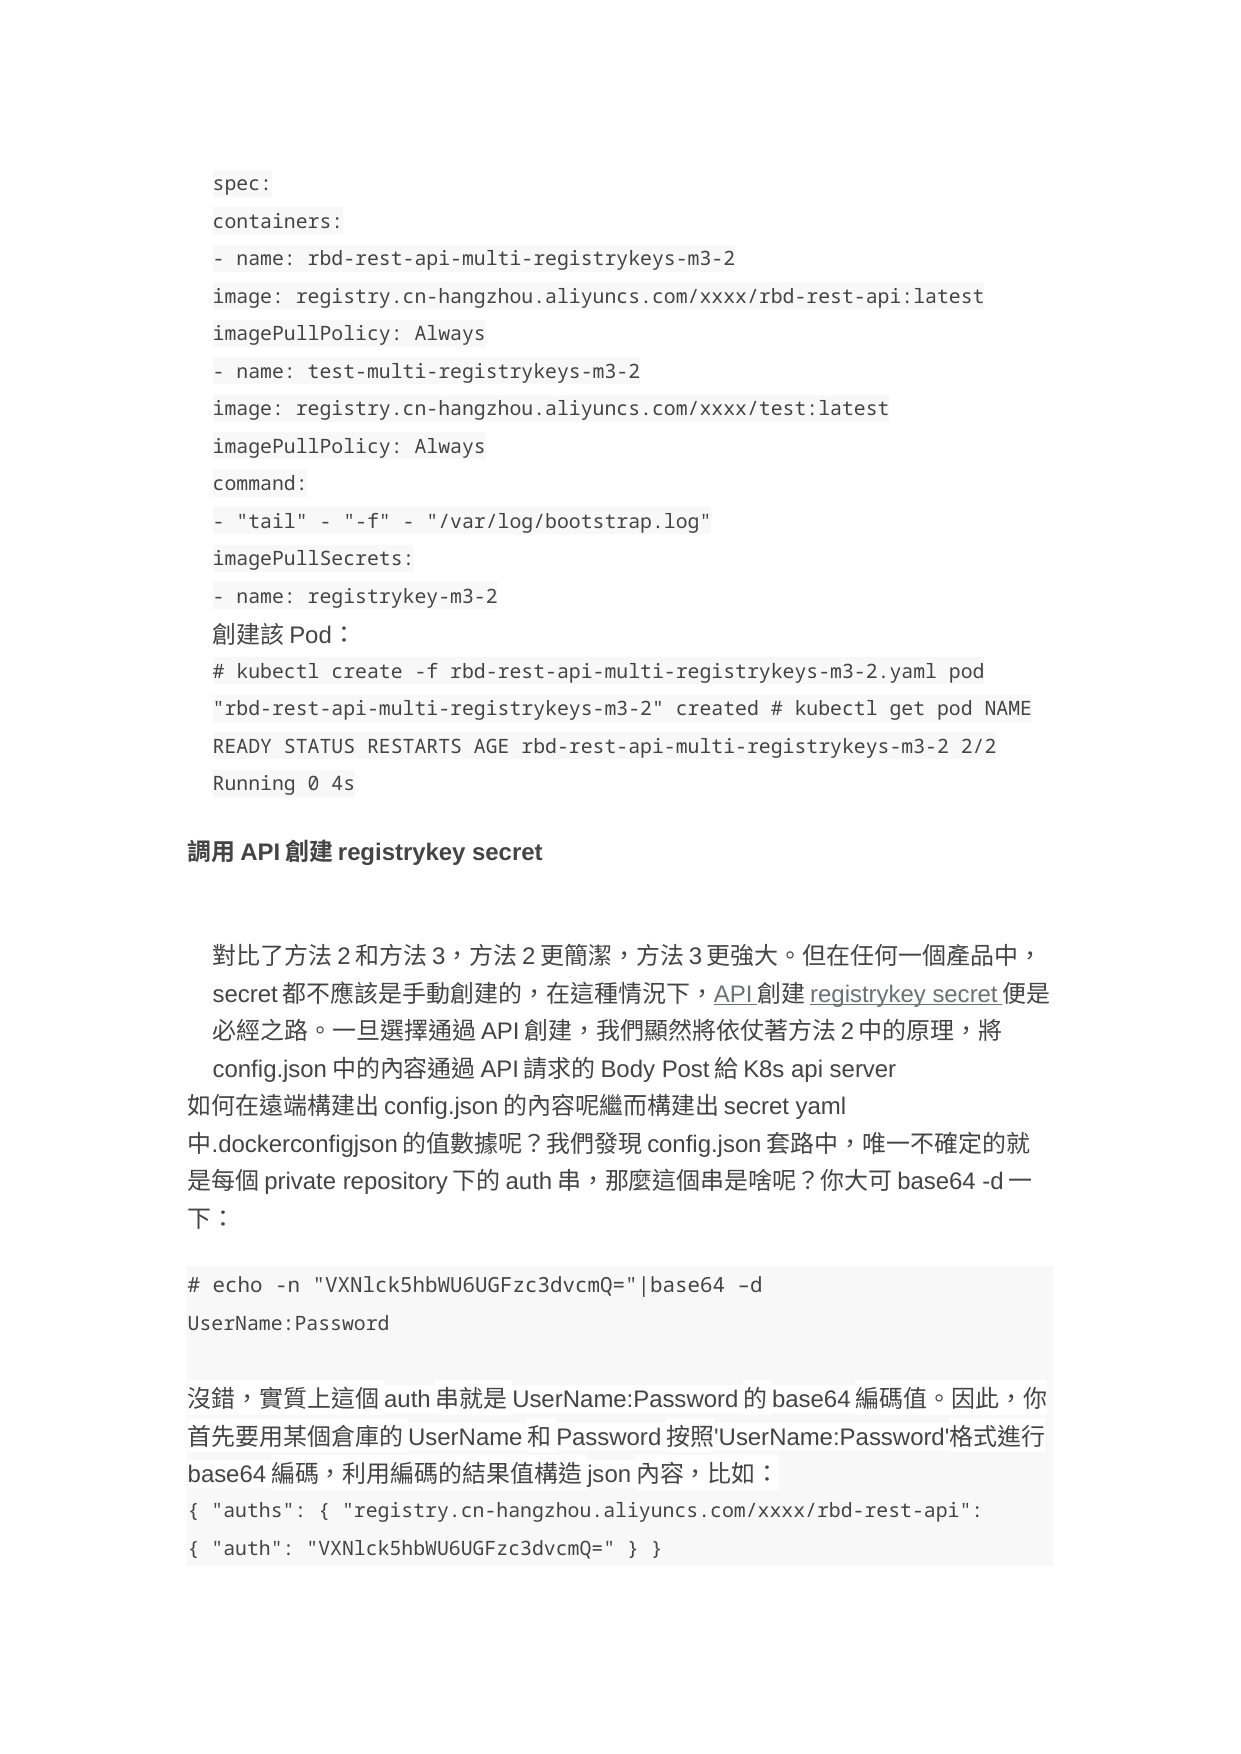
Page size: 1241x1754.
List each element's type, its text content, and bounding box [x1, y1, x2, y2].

text 創建該Pod： [212, 614, 1053, 652]
text UserName:Password [187, 1304, 1053, 1341]
text command: [212, 464, 1053, 502]
text 沒錯，實質上這個auth串就是UserName:Password的base64編碼值。因此，你首先要用某個倉庫的UserName和Password按照'UserName:Password'格式進行base64編碼，利用編碼的結果值構造json內容，比如： [187, 1379, 1053, 1491]
text - name: rbd-rest-api-multi-registrykeys-m3-2 [212, 239, 1053, 277]
text - "tail" - "-f" - "/var/log/bootstrap.log" [212, 502, 1053, 539]
subtitle 調用API創建registrykey secret [187, 831, 1053, 869]
text spec: [212, 164, 1053, 202]
text - name: registrykey-m3-2 [212, 577, 1053, 614]
text { "auths": { "registry.cn-hangzhou.aliyuncs.com/xxxx/rbd-rest-api": { "auth": "VXNlck5hbWU6UGFzc3dvcmQ=" } } [187, 1491, 1053, 1566]
text # echo -n "VXNlck5hbWU6UGFzc3dvcmQ="|base64 –d [187, 1266, 1053, 1304]
text imagePullPolicy: Always [212, 427, 1053, 464]
text # kubectl create -f rbd-rest-api-multi-registrykeys-m3-2.yaml pod "rbd-rest-api-multi-registrykeys-m3-2" created # kubectl get pod NAME READY STATUS RESTARTS AGE rbd-rest-api-multi-registrykeys-m3-2 2/2 Running 0 4s [212, 652, 1053, 802]
text image: registry.cn-hangzhou.aliyuncs.com/xxxx/rbd-rest-api:latest imagePullPolicy: Always [212, 277, 1053, 352]
text 如何在遠端構建出config.json的內容呢繼而構建出secret yaml中.dockerconfigjson的值數據呢？我們發現config.json套路中，唯一不確定的就是每個private repository下的auth串，那麼這個串是啥呢？你大可base64 -d一下： [187, 1085, 1053, 1235]
text - name: test-multi-registrykeys-m3-2 [212, 352, 1053, 389]
text imagePullSecrets: [212, 539, 1053, 577]
text containers: [212, 202, 1053, 239]
text 對比了方法2和方法3，方法2更簡潔，方法3更強大。但在任何一個產品中，secret都不應該是手動創建的，在這種情況下，API創建registrykey secret便是必經之路。一旦選擇通過API創建，我們顯然將依仗著方法2中的原理，將config.json中的內容通過API請求的Body Post給K8s api server [212, 935, 1053, 1085]
text image: registry.cn-hangzhou.aliyuncs.com/xxxx/test:latest [212, 389, 1053, 427]
